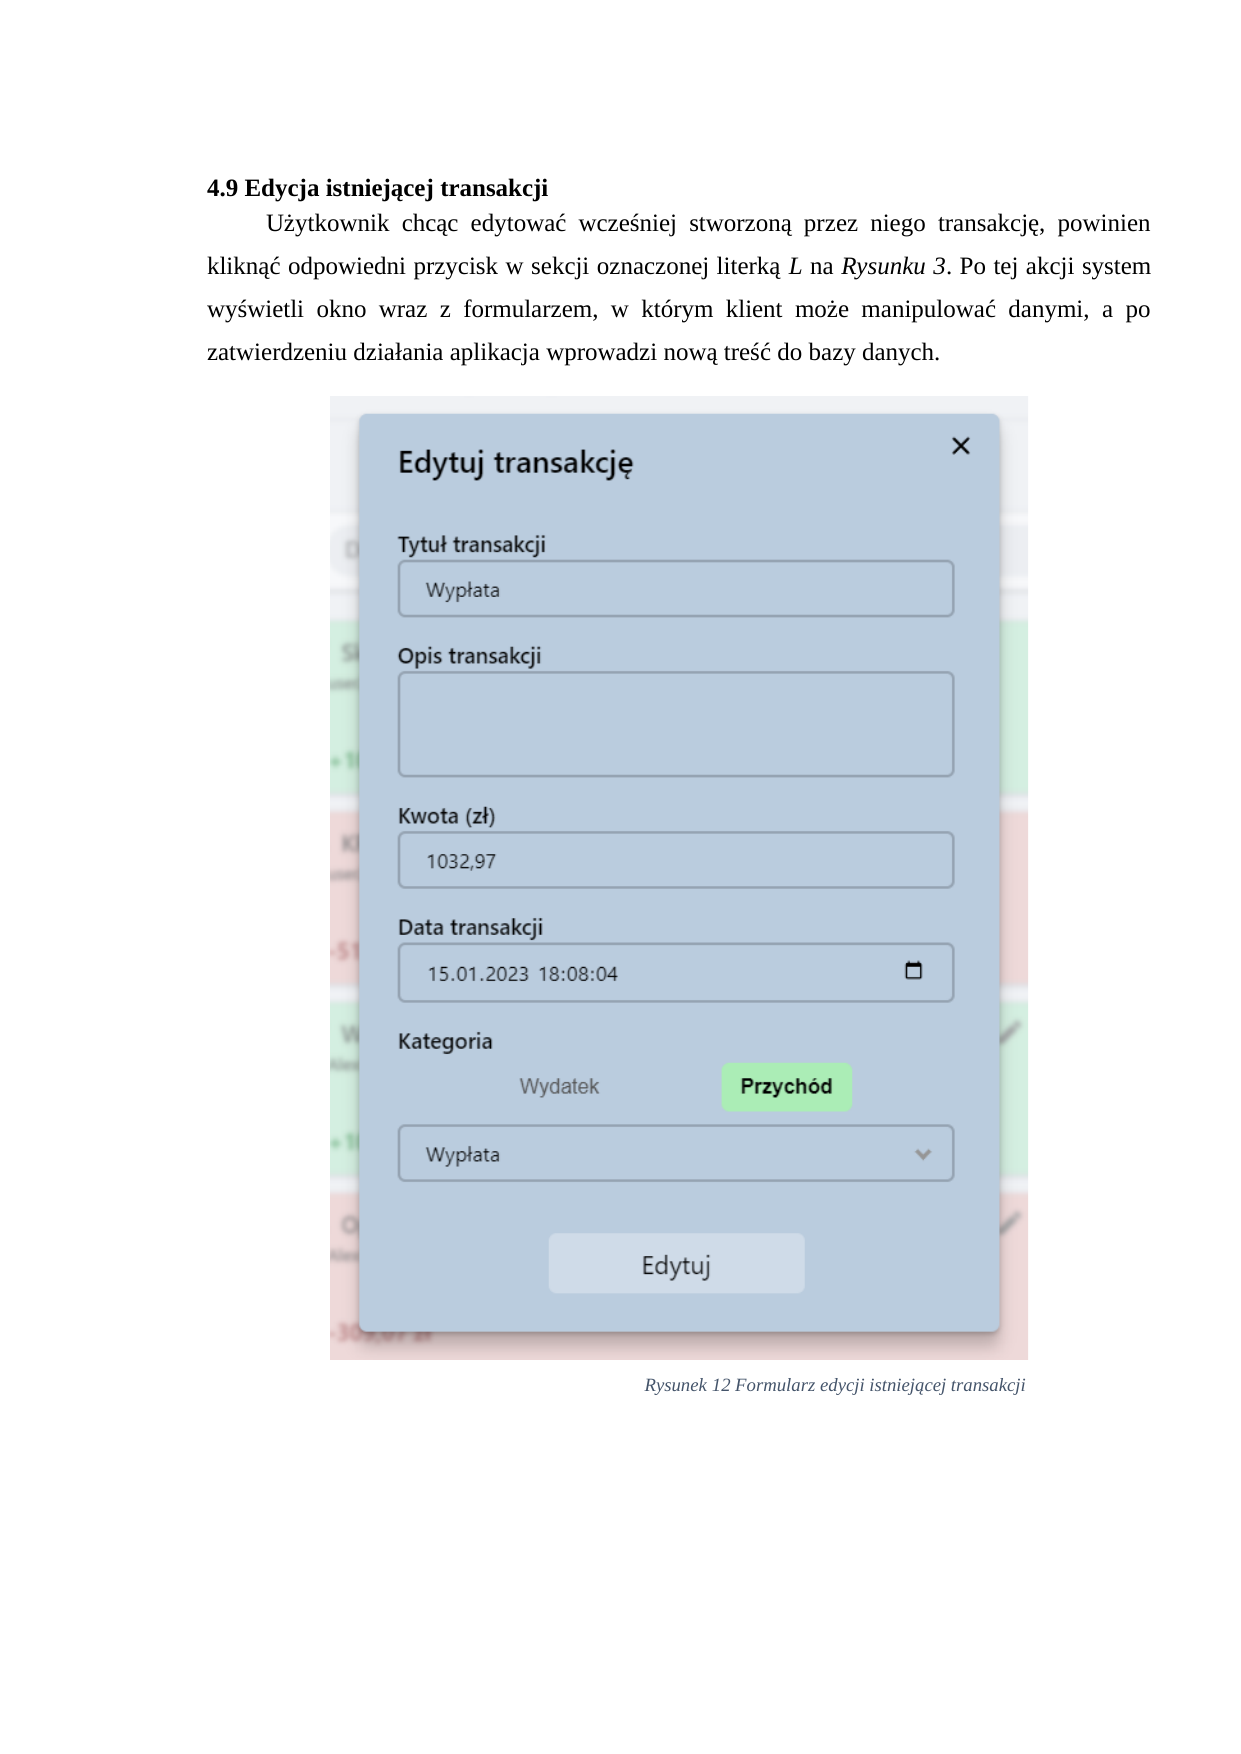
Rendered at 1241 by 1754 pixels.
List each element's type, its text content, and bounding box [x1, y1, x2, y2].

picture [330, 396, 1029, 1360]
text Rysunek 12 Formularz edycji istniejącej transakcji [207, 1374, 1028, 1396]
subtitle 4.9 Edycja istniejącej transakcji [207, 173, 1152, 201]
text Użytkownik chcąc edytować wcześniej stworzoną przez niego transakcję, powinien kliknąć odpowiedni przycisk w sekcji oznaczonej literką L na Rysunku 3. Po tej akcji system wyświetli okno wraz z formularzem, w którym klient może manipulować danymi, a po zatwierdzeniu działania aplikacja wprowadzi nową treść do bazy danych. [207, 208, 1152, 366]
